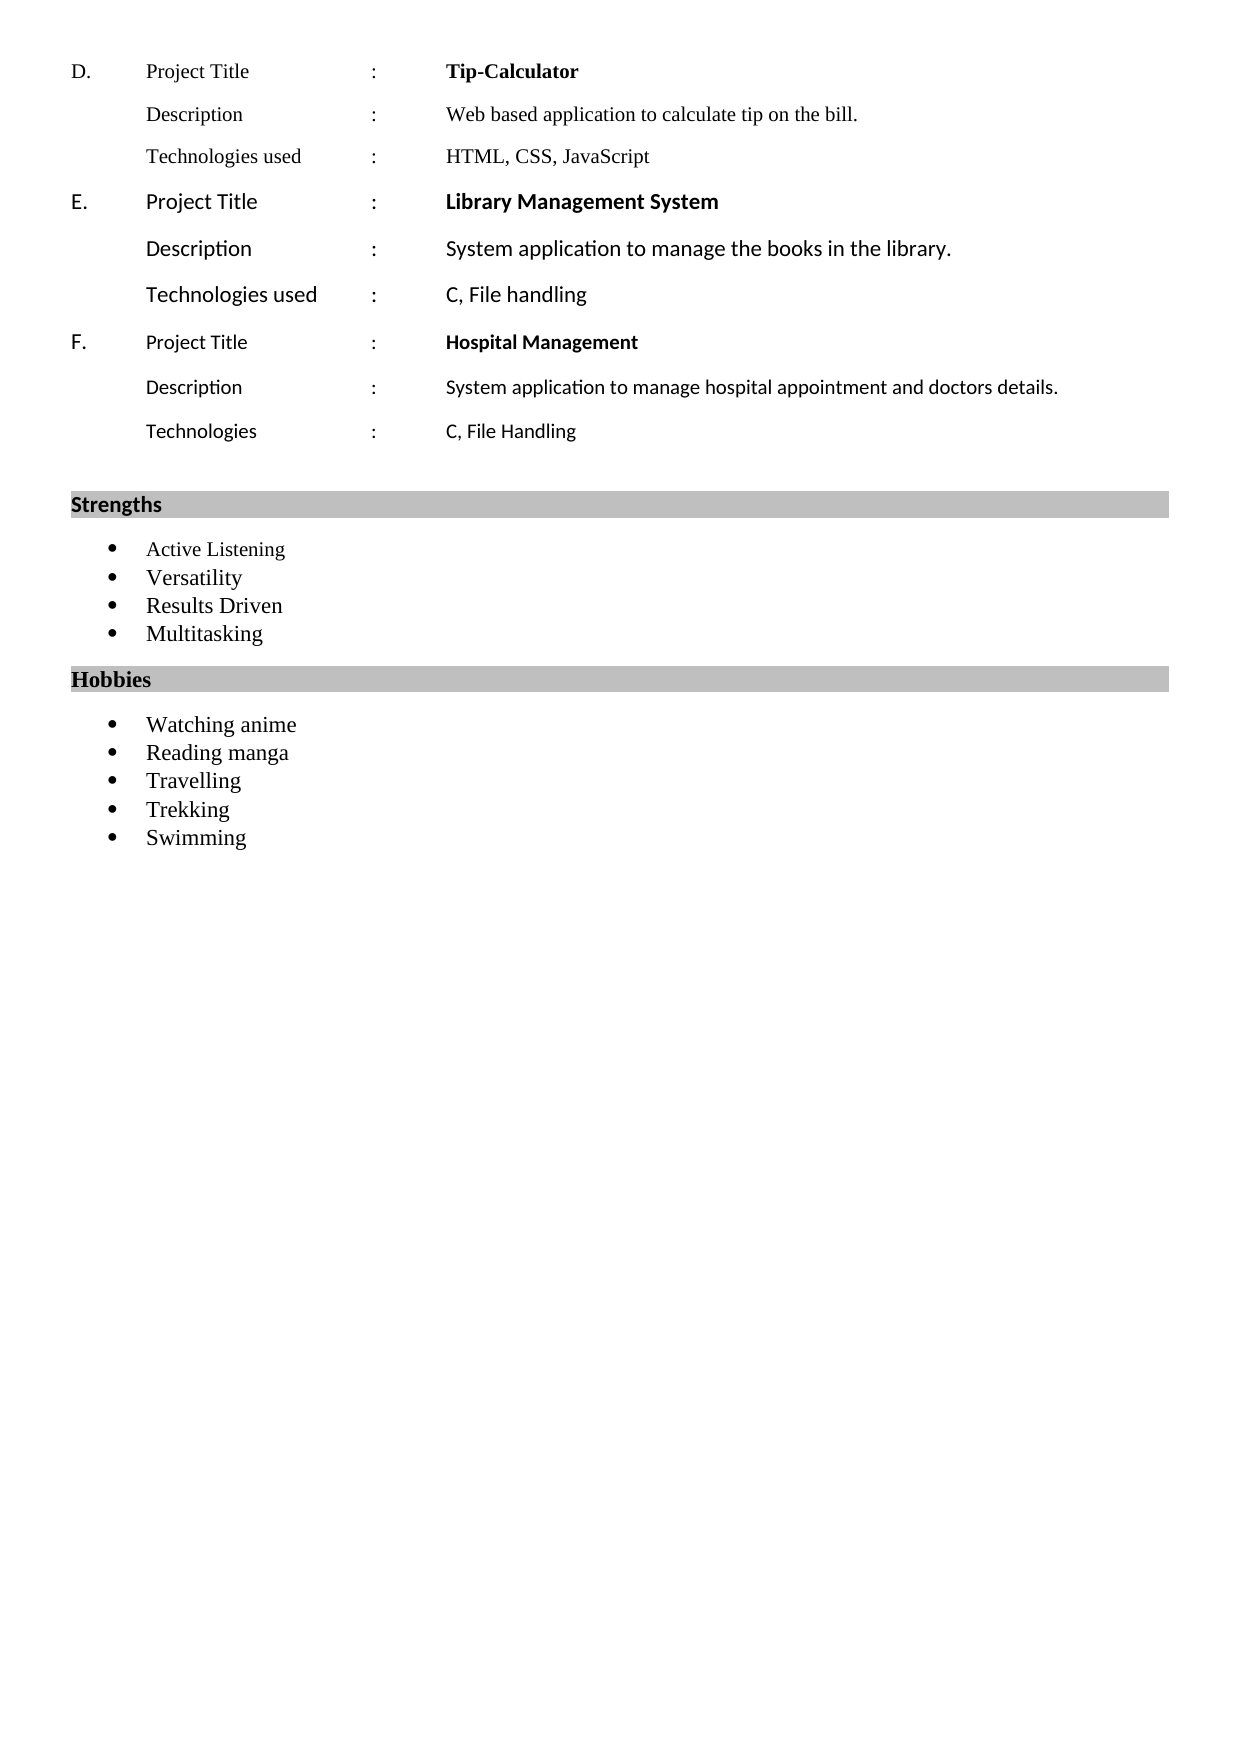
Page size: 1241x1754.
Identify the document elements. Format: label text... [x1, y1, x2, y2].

list Results Driven [108, 592, 1169, 618]
text Strengths [71, 491, 1169, 518]
list Versatility [108, 564, 1169, 590]
text F. Project Title : Hospital Management [71, 327, 1169, 356]
text Hobbies [71, 666, 1169, 692]
list Trekking [108, 796, 1169, 822]
text Technologies used : HTML, CSS, JavaScript [71, 144, 1169, 168]
text E. Project Title : Library Management System [71, 187, 1169, 215]
list Active Listening [108, 537, 1169, 562]
text Description : Web based application to calculate tip on the bill. [71, 102, 1169, 126]
list Swimming [108, 824, 1169, 851]
list Watching anime [108, 711, 1169, 737]
text Description : System application to manage hospital appointment and doctors details. [71, 374, 1169, 400]
list Travelling [108, 768, 1169, 794]
text Technologies : C, File Handling [71, 418, 1169, 444]
text D. Project Title : Tip-Calculator [71, 59, 1169, 83]
list Reading manga [108, 739, 1169, 766]
list Multitasking [108, 621, 1169, 647]
text Description : System application to manage the books in the library. [71, 234, 1169, 262]
text Technologies used : C, File handling [71, 281, 1169, 309]
